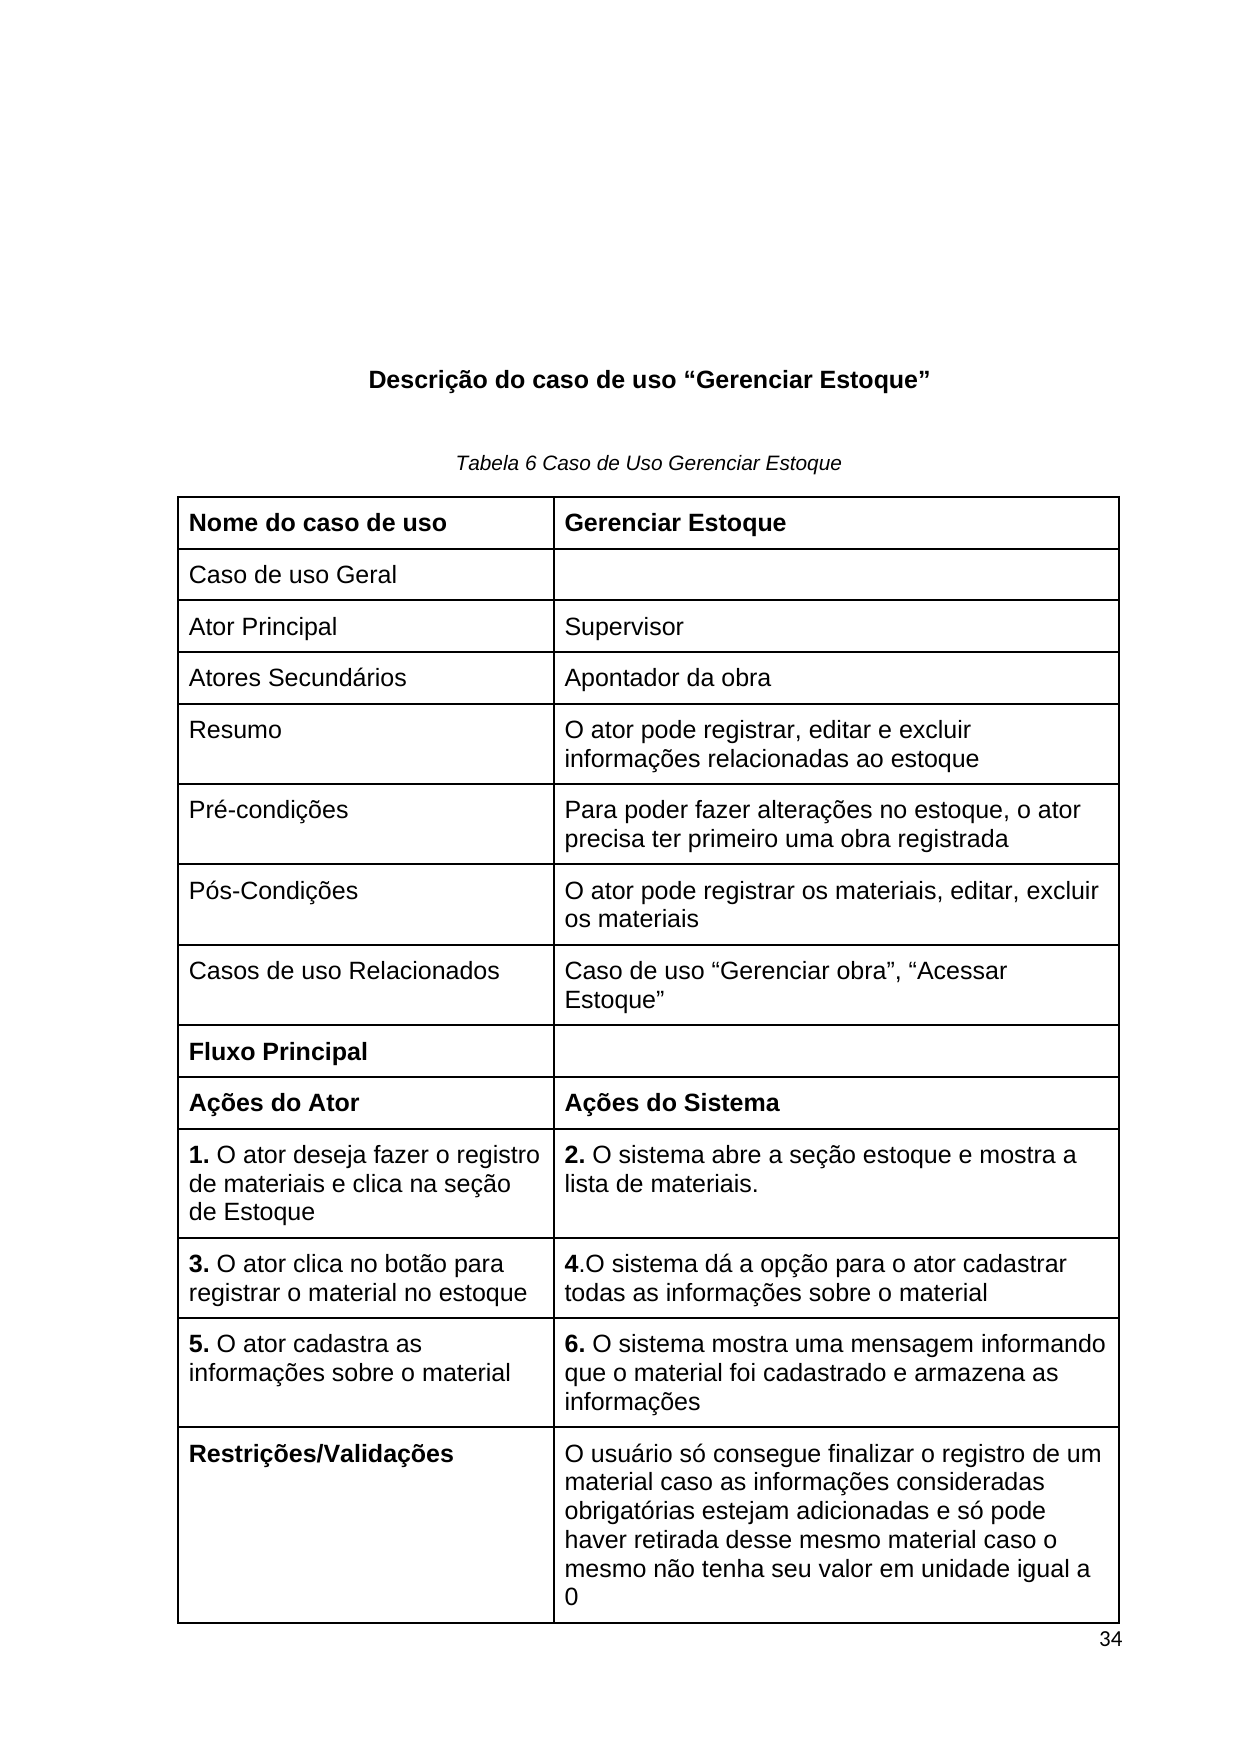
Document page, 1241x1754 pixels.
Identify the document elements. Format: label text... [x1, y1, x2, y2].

table_cell Casos de uso Relacionados [179, 946, 553, 1024]
table_cell Ator Principal [179, 601, 553, 651]
table_cell O ator pode registrar os materiais, editar, excluir os materiais [555, 865, 1118, 944]
table_header Gerenciar Estoque [555, 498, 1118, 547]
table_cell [555, 550, 1118, 599]
text Descrição do caso de uso “Gerenciar Estoque” [177, 365, 1122, 393]
table_cell Resumo [179, 705, 553, 783]
table_cell Fluxo Principal [179, 1026, 553, 1076]
table_cell O usuário só consegue finalizar o registro de um material caso as informações consideradas obrigatórias estejam adicionadas e só pode haver retirada desse mesmo material caso o mesmo não tenha seu valor em unidade igual a 0 [555, 1428, 1118, 1622]
table_cell [555, 1026, 1118, 1076]
table_cell Ações do Sistema [555, 1078, 1118, 1127]
table_cell 2. O sistema abre a seção estoque e mostra a lista de materiais. [555, 1130, 1118, 1237]
table_cell Para poder fazer alterações no estoque, o ator precisa ter primeiro uma obra registrada [555, 785, 1118, 863]
table_cell Atores Secundários [179, 653, 553, 702]
table_cell Supervisor [555, 601, 1118, 651]
table_cell Caso de uso Geral [179, 550, 553, 599]
table_cell Pré-condições [179, 785, 553, 863]
table_cell Caso de uso “Gerenciar obra”, “Acessar Estoque” [555, 946, 1118, 1024]
table_header Nome do caso de uso [179, 498, 553, 547]
table_cell 6. O sistema mostra uma mensagem informando que o material foi cadastrado e armazena as informações [555, 1319, 1118, 1426]
text Tabela 6 Caso de Uso Gerenciar Estoque [177, 451, 1122, 475]
table_cell Ações do Ator [179, 1078, 553, 1127]
table_cell Restrições/Validações [179, 1428, 553, 1622]
table_cell 1. O ator deseja fazer o registro de materiais e clica na seção de Estoque [179, 1130, 553, 1237]
table_cell 3. O ator clica no botão para registrar o material no estoque [179, 1239, 553, 1317]
table_cell 5. O ator cadastra as informações sobre o material [179, 1319, 553, 1426]
table_cell Pós-Condições [179, 865, 553, 944]
table_cell 4.O sistema dá a opção para o ator cadastrar todas as informações sobre o material [555, 1239, 1118, 1317]
table_cell O ator pode registrar, editar e excluir informações relacionadas ao estoque [555, 705, 1118, 783]
table_cell Apontador da obra [555, 653, 1118, 702]
